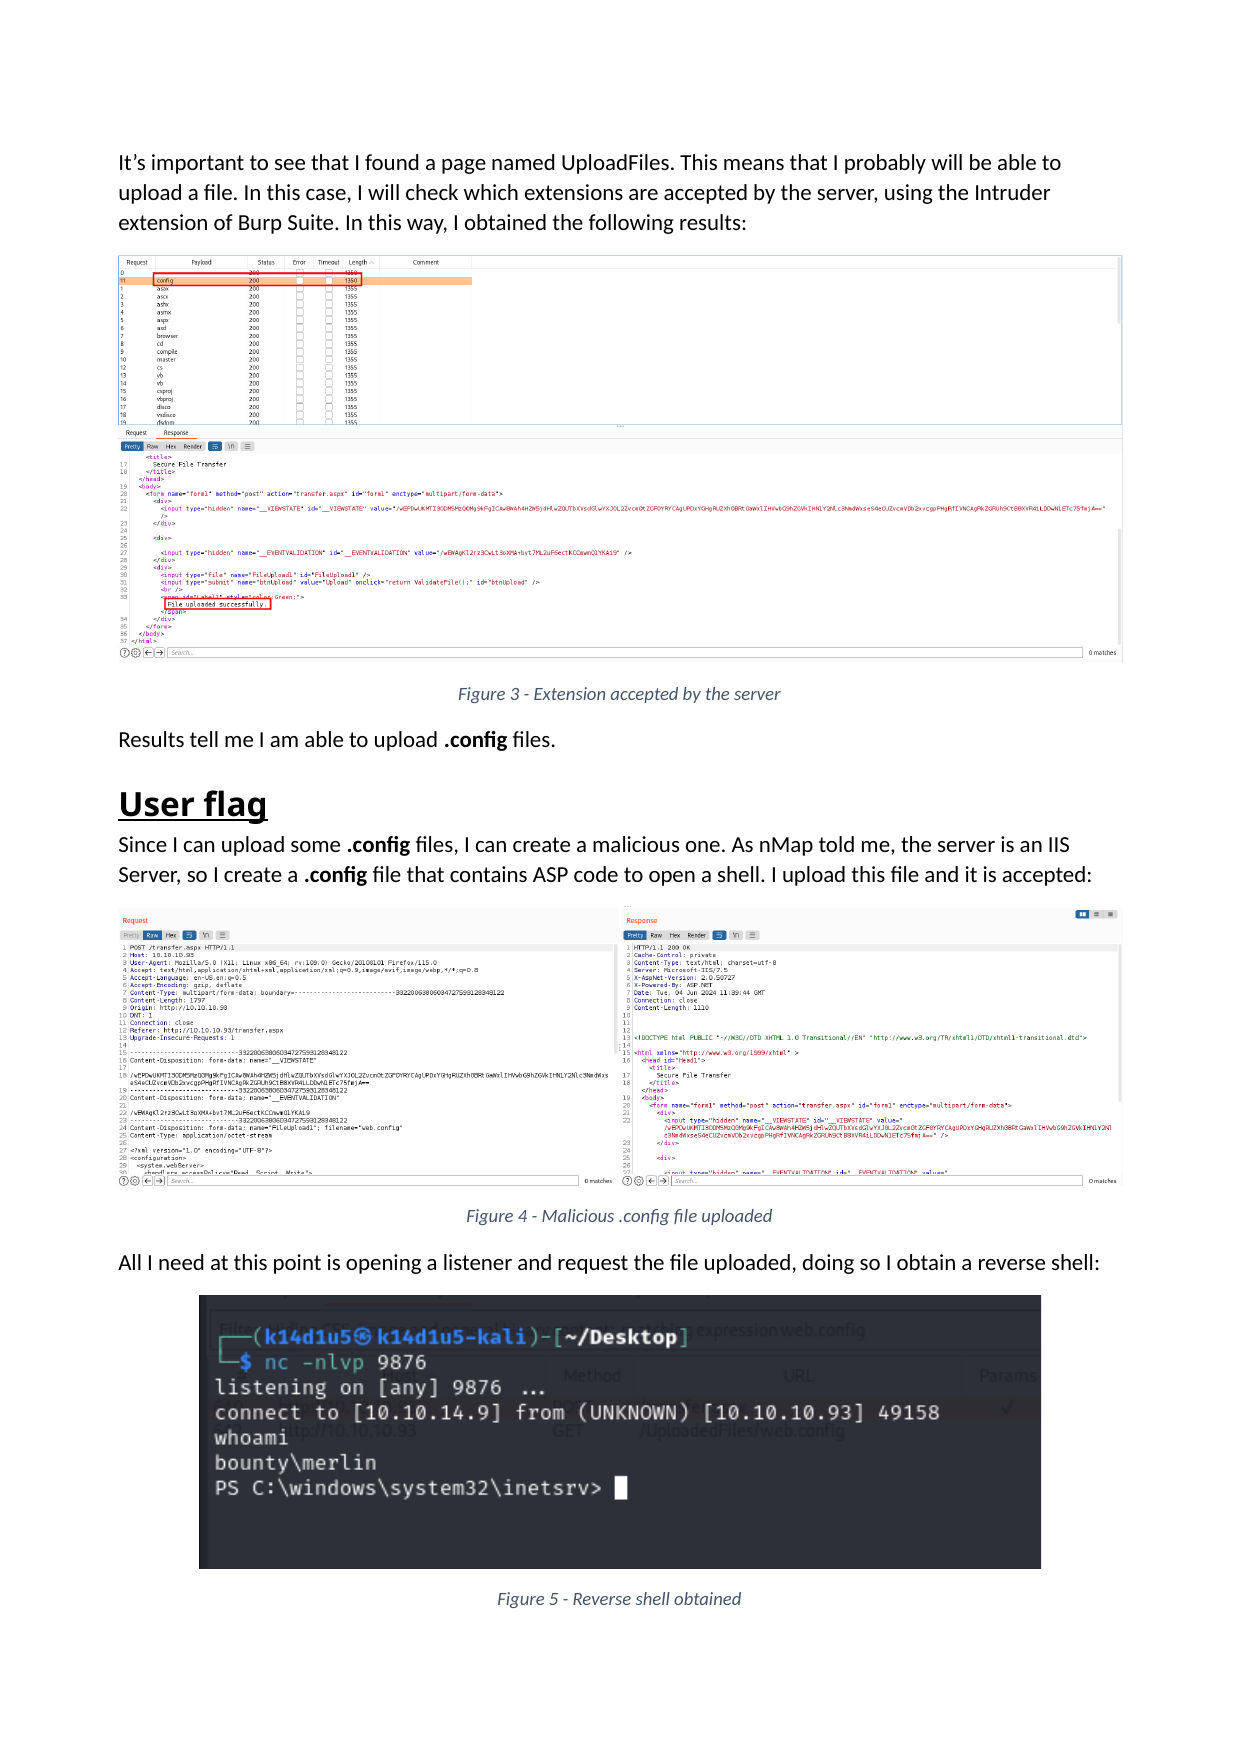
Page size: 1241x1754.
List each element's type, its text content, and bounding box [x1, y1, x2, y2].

picture [118, 906, 1123, 1186]
text Results tell me I am able to upload .config files. [118, 726, 1122, 753]
picture [199, 1295, 1042, 1569]
text Since I can upload some .config files, I can create a malicious one. As nMap told me, the server is an IIS Server, so I create a .config file that contains ASP code to open a shell. I upload this file and it is accepted: [118, 830, 1122, 888]
picture [118, 255, 1123, 663]
text It’s important to see that I found a page named UploadFiles. This means that I probably will be able to upload a file. In this case, I will check which extensions are accepted by the server, using the Intruder extension of Burp Suite. In this way, I obtained the following results: [118, 148, 1122, 236]
text Figure 5 - Reverse shell obtained [118, 1587, 1122, 1610]
text All I need at this point is opening a listener and request the file uploaded, doing so I obtain a reverse shell: [118, 1248, 1122, 1276]
text Figure 3 - Extension accepted by the server [118, 682, 1122, 705]
subtitle User flag [118, 781, 1122, 826]
text Figure 4 - Malicious .config file uploaded [118, 1204, 1122, 1227]
